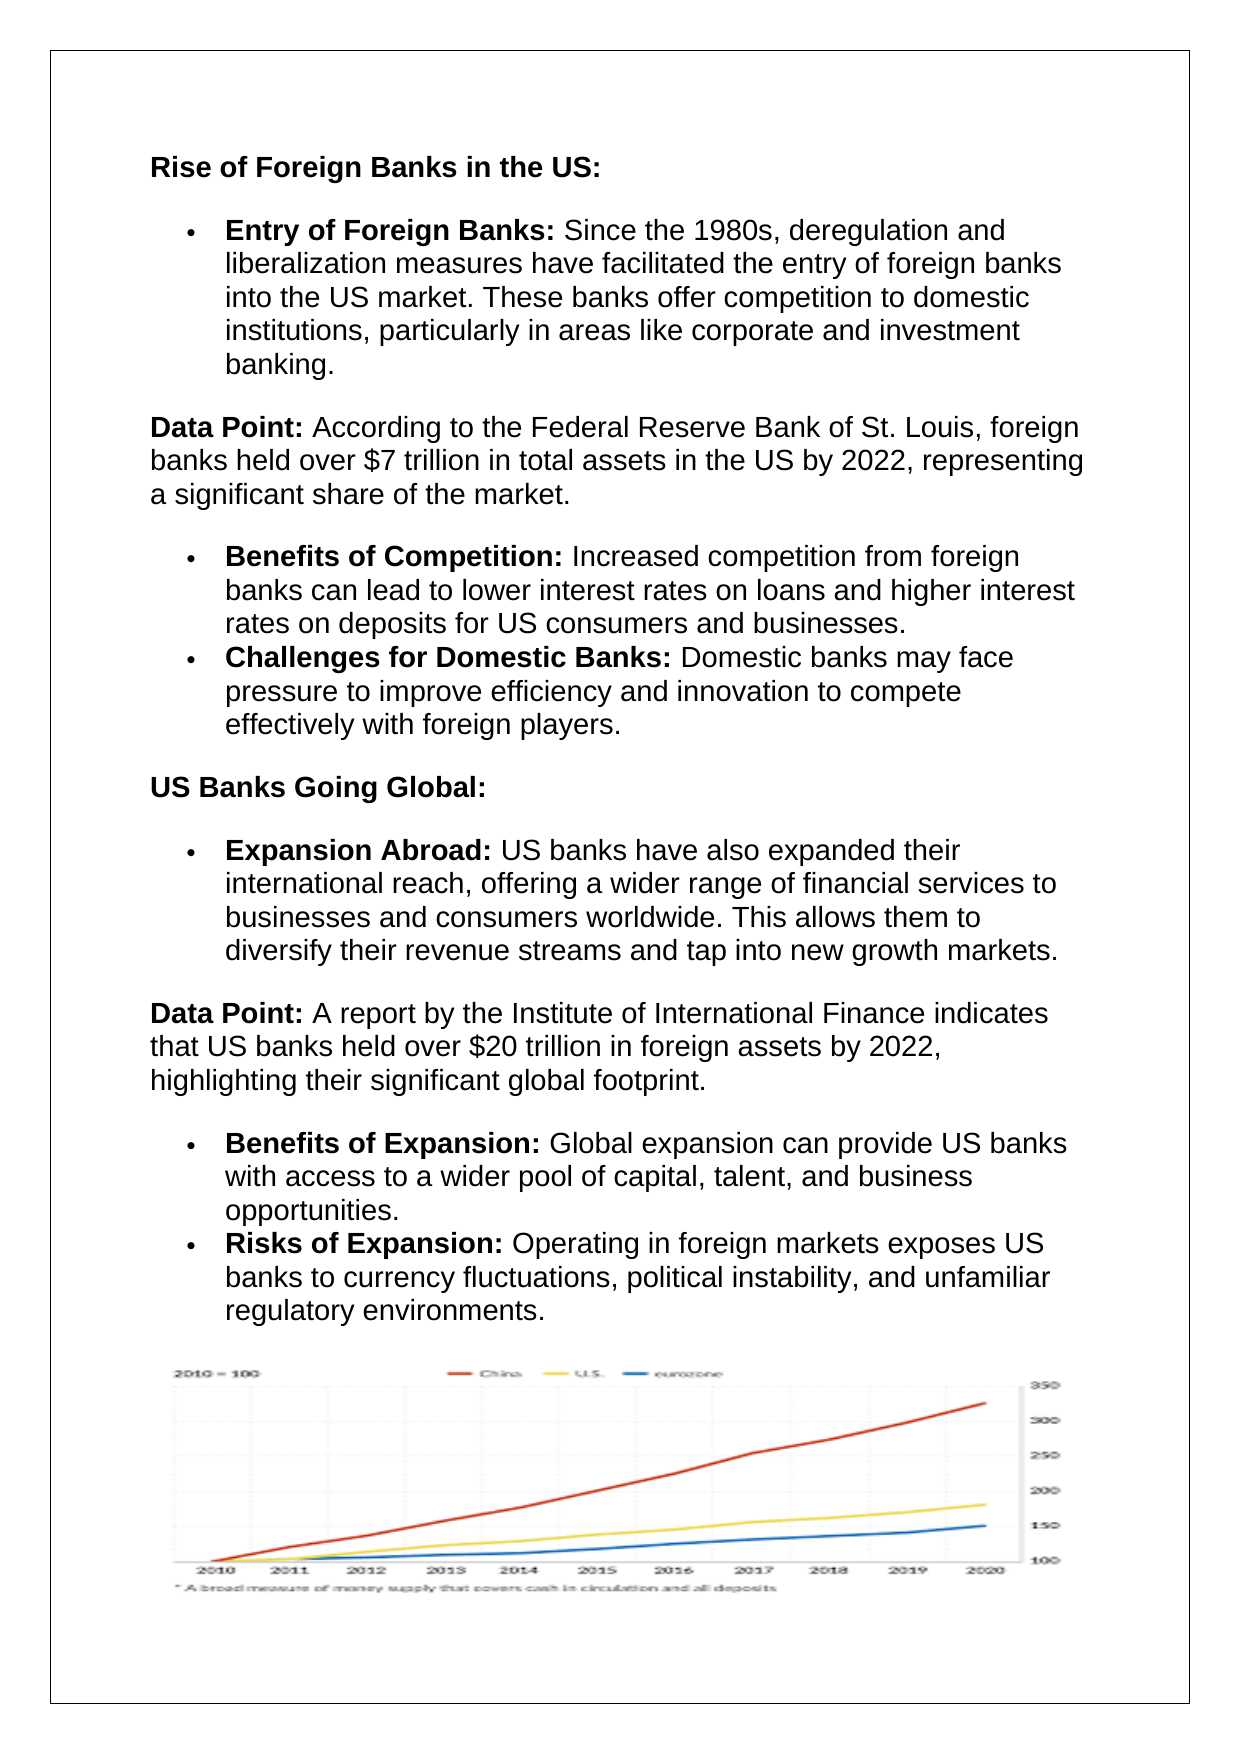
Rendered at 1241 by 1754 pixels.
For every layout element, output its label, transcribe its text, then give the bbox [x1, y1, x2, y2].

picture [150, 1356, 1085, 1604]
list Challenges for Domestic Banks: Domestic banks may face pressure to improve efficiency and innovation to compete effectively with foreign players. [187, 640, 1090, 741]
text Data Point: According to the Federal Reserve Bank of St. Louis, foreign banks held over $7 trillion in total assets in the US by 2022, representing a significant share of the market. [150, 409, 1090, 510]
text Data Point: A report by the Institute of International Finance indicates that US banks held over $20 trillion in foreign assets by 2022, highlighting their significant global footprint. [150, 996, 1090, 1096]
list Benefits of Competition: Increased competition from foreign banks can lead to lower interest rates on loans and higher interest rates on deposits for US consumers and businesses. [187, 539, 1090, 640]
text Rise of Foreign Banks in the US: [150, 150, 1090, 183]
text US Banks Going Global: [150, 770, 1090, 803]
list Entry of Foreign Banks: Since the 1980s, deregulation and liberalization measures have facilitated the entry of foreign banks into the US market. These banks offer competition to domestic institutions, particularly in areas like corporate and investment banking. [187, 213, 1090, 380]
list Benefits of Expansion: Global expansion can provide US banks with access to a wider pool of capital, talent, and business opportunities. [187, 1126, 1090, 1226]
list Risks of Expansion: Operating in foreign markets exposes US banks to currency fluctuations, political instability, and unfamiliar regulatory environments. [187, 1226, 1090, 1327]
list Expansion Abroad: US banks have also expanded their international reach, offering a wider range of financial services to businesses and consumers worldwide. This allows them to diversify their revenue streams and tap into new growth markets. [187, 832, 1090, 967]
